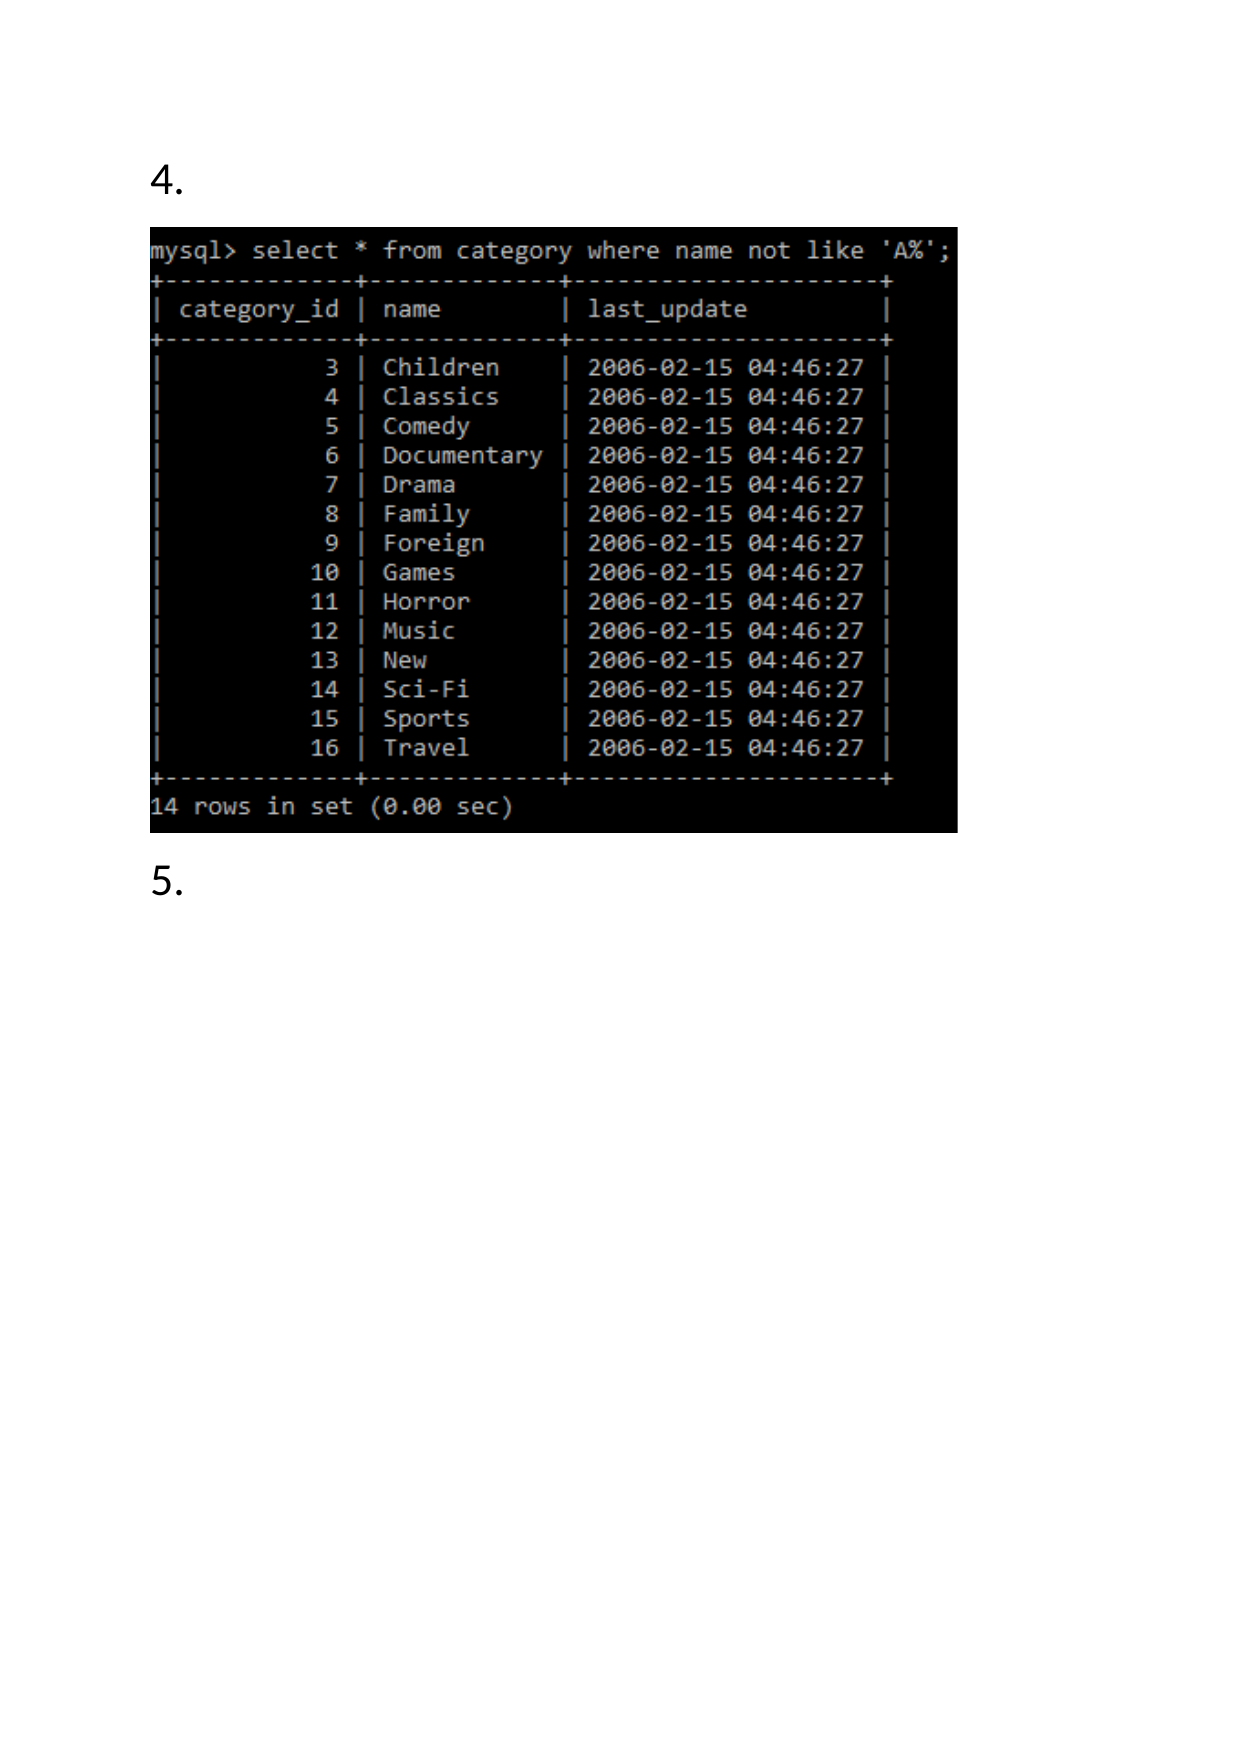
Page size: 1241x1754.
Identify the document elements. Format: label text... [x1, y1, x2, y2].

text 4. [150, 150, 1090, 206]
text 5. [150, 851, 1090, 907]
picture [150, 227, 958, 833]
